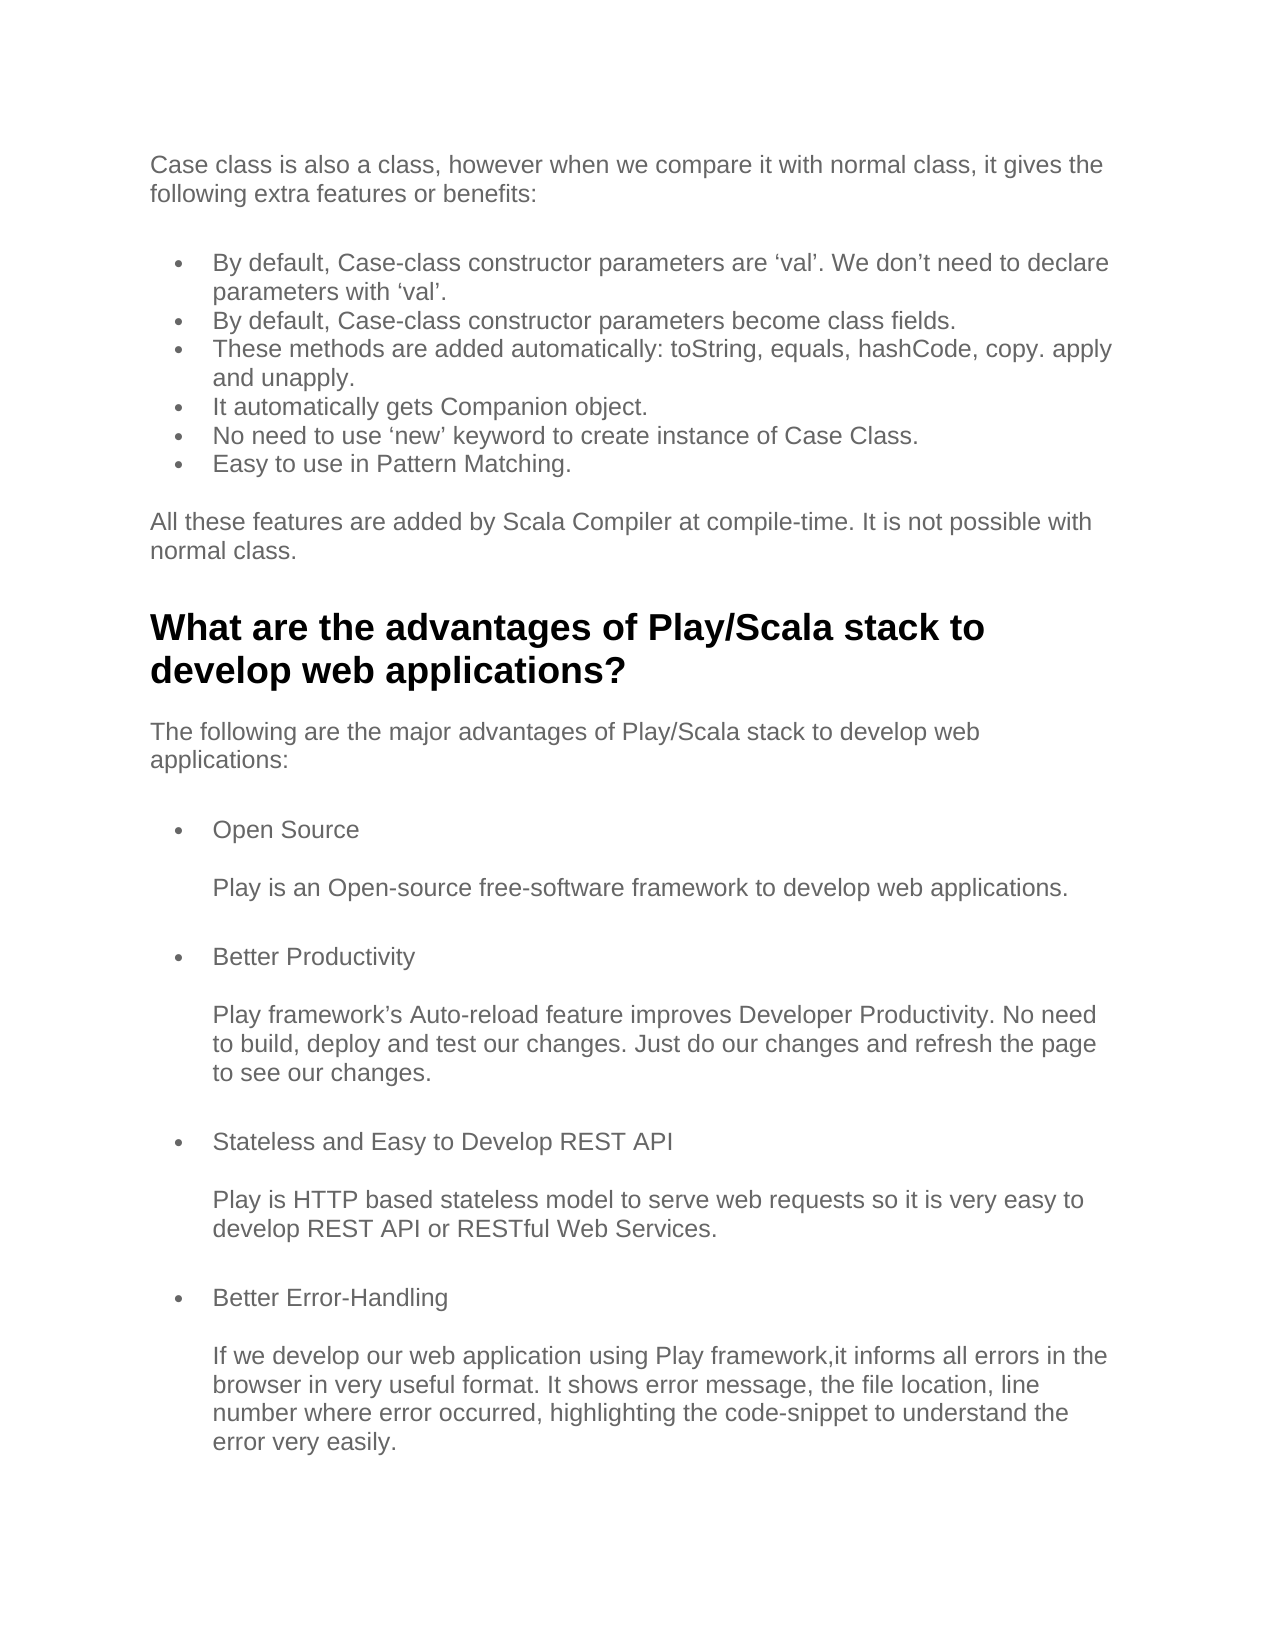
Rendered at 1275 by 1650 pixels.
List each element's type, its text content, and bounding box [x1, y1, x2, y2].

text All these features are added by Scala Compiler at compile-time. It is not possible with normal class. [150, 507, 1125, 565]
text Play is HTTP based stateless model to serve web requests so it is very easy to develop REST API or RESTful Web Services. [212, 1185, 1125, 1242]
text Case class is also a class, however when we compare it with normal class, it gives the following extra features or benefits: [150, 150, 1125, 207]
list It automatically gets Companion object. [175, 392, 1125, 421]
list Easy to use in Pattern Matching. [175, 449, 1125, 478]
list By default, Case-class constructor parameters become class fields. [175, 306, 1125, 334]
text If we develop our web application using Play framework,it informs all errors in the browser in very useful format. It shows error message, the file location, line number where error occurred, highlighting the code-snippet to understand the error very easily. [212, 1341, 1125, 1456]
text What are the advantages of Play/Scala stack to develop web applications? [150, 605, 1125, 692]
list By default, Case-class constructor parameters are ‘val’. We don’t need to declare parameters with ‘val’. [175, 248, 1125, 306]
text The following are the major advantages of Play/Scala stack to develop web applications: [150, 717, 1125, 774]
list Stateless and Easy to Develop REST API [175, 1127, 1125, 1156]
list No need to use ‘new’ keyword to create instance of Case Class. [175, 421, 1125, 449]
list Better Productivity [175, 942, 1125, 971]
list Better Error-Handling [175, 1283, 1125, 1312]
text Play is an Open-source free-software framework to develop web applications. [212, 873, 1125, 901]
text Play framework’s Auto-reload feature improves Developer Productivity. No need to build, deploy and test our changes. Just do our changes and refresh the page to see our changes. [212, 1000, 1125, 1086]
list Open Source [175, 815, 1125, 843]
list These methods are added automatically: toString, equals, hashCode, copy. apply and unapply. [175, 334, 1125, 392]
